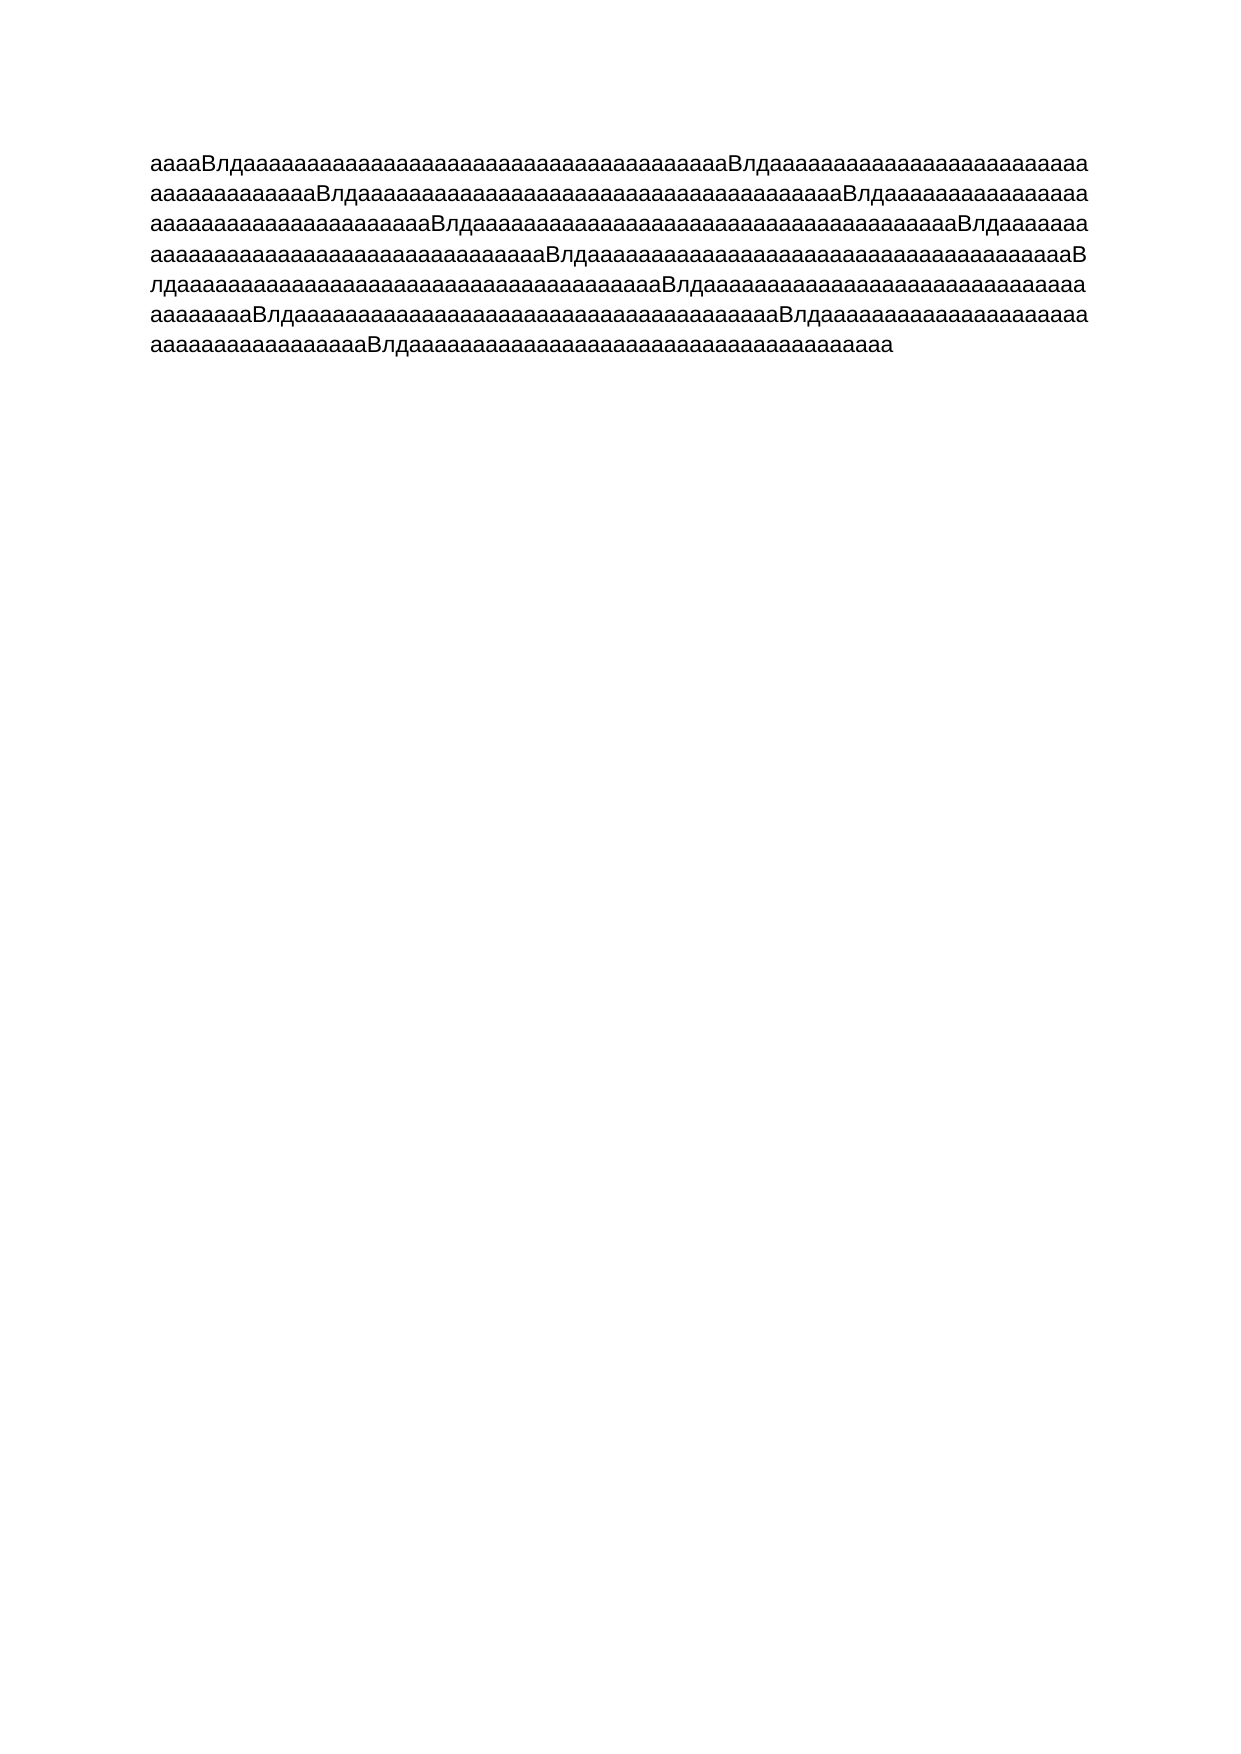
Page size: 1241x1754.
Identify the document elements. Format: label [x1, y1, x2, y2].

text [150, 150, 1090, 358]
